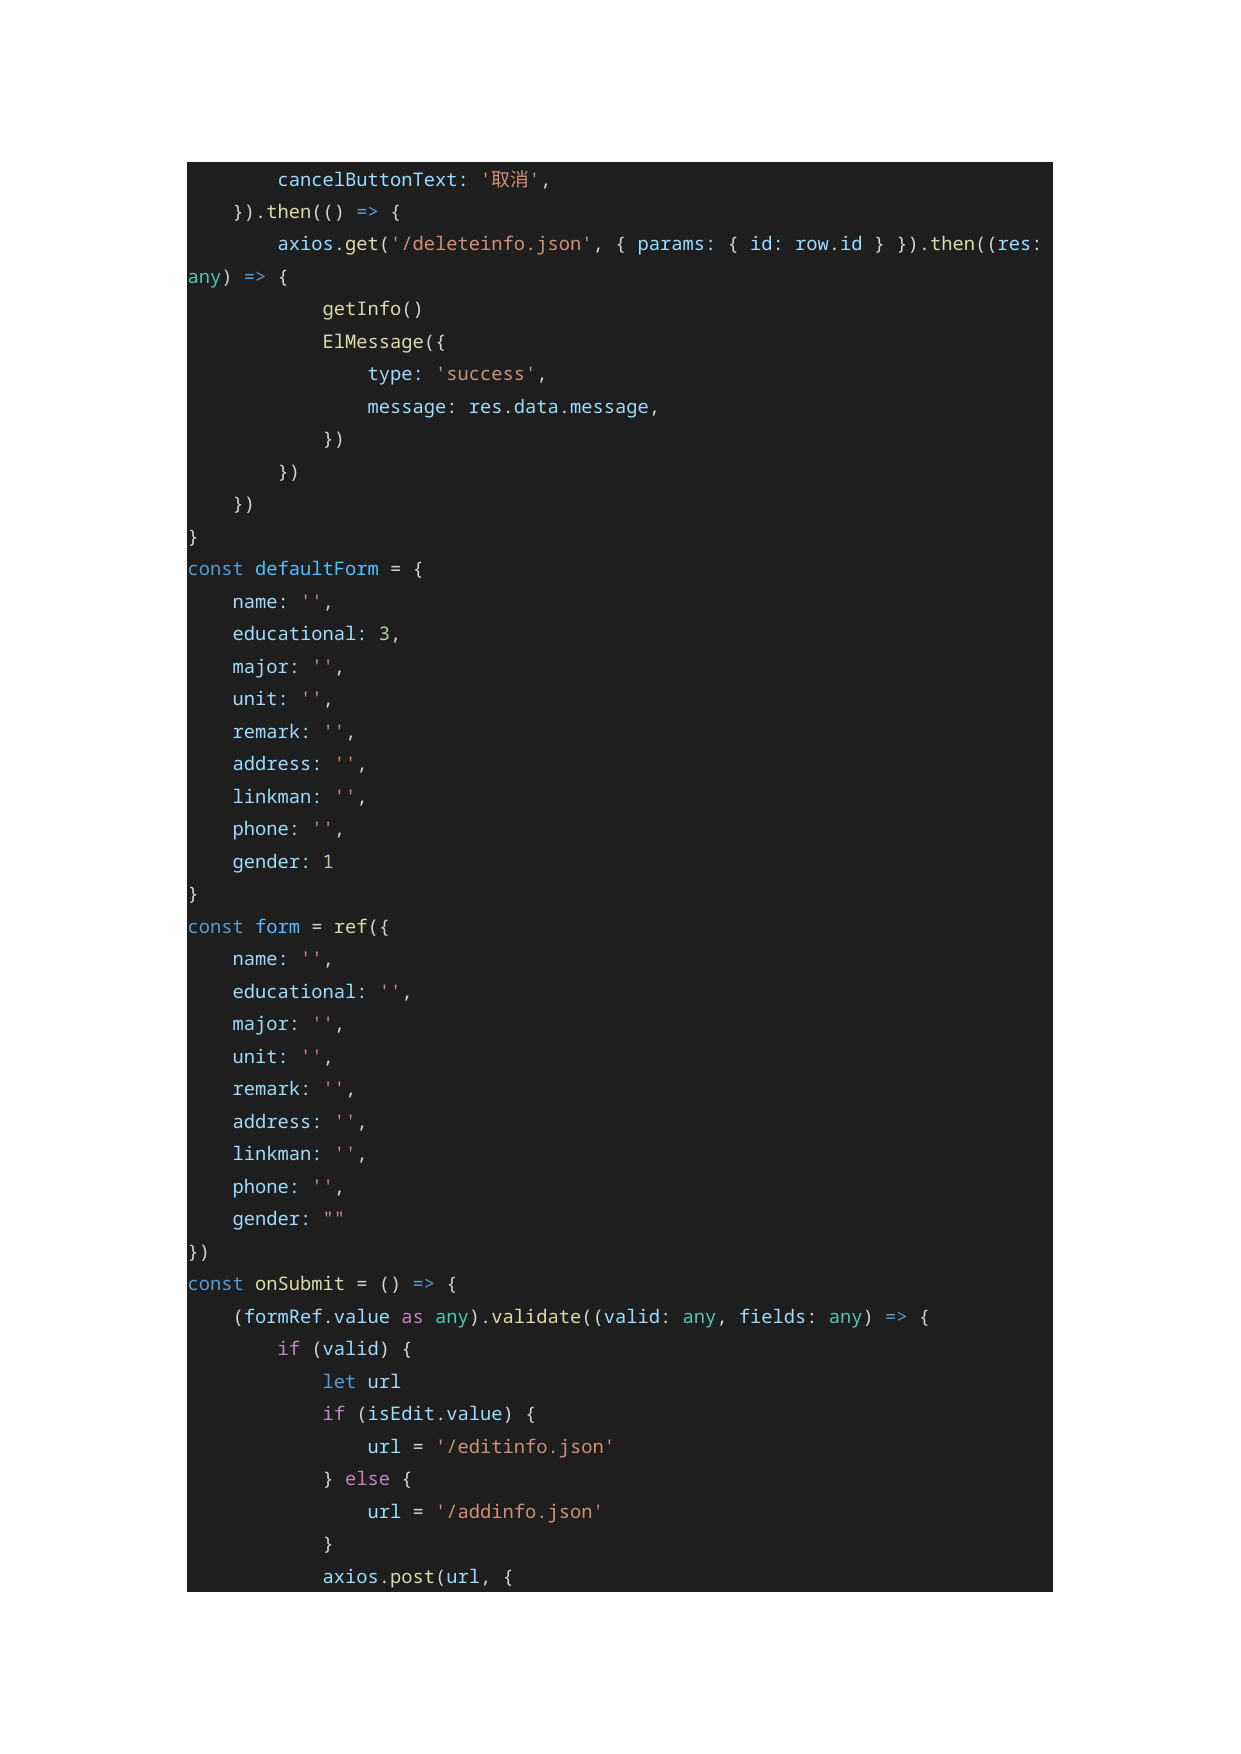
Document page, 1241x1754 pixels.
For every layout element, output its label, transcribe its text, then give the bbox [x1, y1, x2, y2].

text } [187, 1527, 1053, 1559]
text url = '/editinfo.json' [187, 1429, 1053, 1462]
text phone: '', [187, 812, 1053, 844]
text address: '', [187, 747, 1053, 779]
text educational: 3, [187, 617, 1053, 649]
text } else { [187, 1462, 1053, 1494]
text gender: "" [187, 1202, 1053, 1234]
text const onSubmit = () => { [187, 1267, 1053, 1299]
text type: 'success', [187, 357, 1053, 389]
text major: '', [187, 649, 1053, 682]
text major: '', [187, 1007, 1053, 1039]
text phone: '', [187, 1169, 1053, 1202]
text } [187, 877, 1053, 909]
text axios.post(url, { [187, 1559, 1053, 1592]
text if (isEdit.value) { [187, 1397, 1053, 1429]
text }) [187, 454, 1053, 487]
text educational: '', [187, 974, 1053, 1007]
text linkman: '', [187, 779, 1053, 812]
text }).then(() => { [187, 194, 1053, 227]
text if (valid) { [187, 1332, 1053, 1364]
text } [187, 519, 1053, 552]
text (formRef.value as any).validate((valid: any, fields: any) => { [187, 1299, 1053, 1332]
text axios.get('/deleteinfo.json', { params: { id: row.id } }).then((res: any) => { [187, 227, 1053, 292]
text }) [187, 422, 1053, 454]
text name: '', [187, 584, 1053, 617]
text }) [187, 487, 1053, 519]
text remark: '', [187, 714, 1053, 747]
text linkman: '', [187, 1137, 1053, 1169]
text message: res.data.message, [187, 389, 1053, 422]
text getInfo() [187, 292, 1053, 324]
text unit: '', [187, 1039, 1053, 1072]
text ElMessage({ [187, 324, 1053, 357]
text }) [187, 1234, 1053, 1267]
text cancelButtonText: '取消', [187, 162, 1053, 194]
text unit: '', [187, 682, 1053, 714]
text name: '', [187, 942, 1053, 974]
text address: '', [187, 1104, 1053, 1137]
text const defaultForm = { [187, 552, 1053, 584]
text url = '/addinfo.json' [187, 1494, 1053, 1527]
text remark: '', [187, 1072, 1053, 1104]
text const form = ref({ [187, 909, 1053, 942]
text gender: 1 [187, 844, 1053, 877]
text let url [187, 1364, 1053, 1397]
